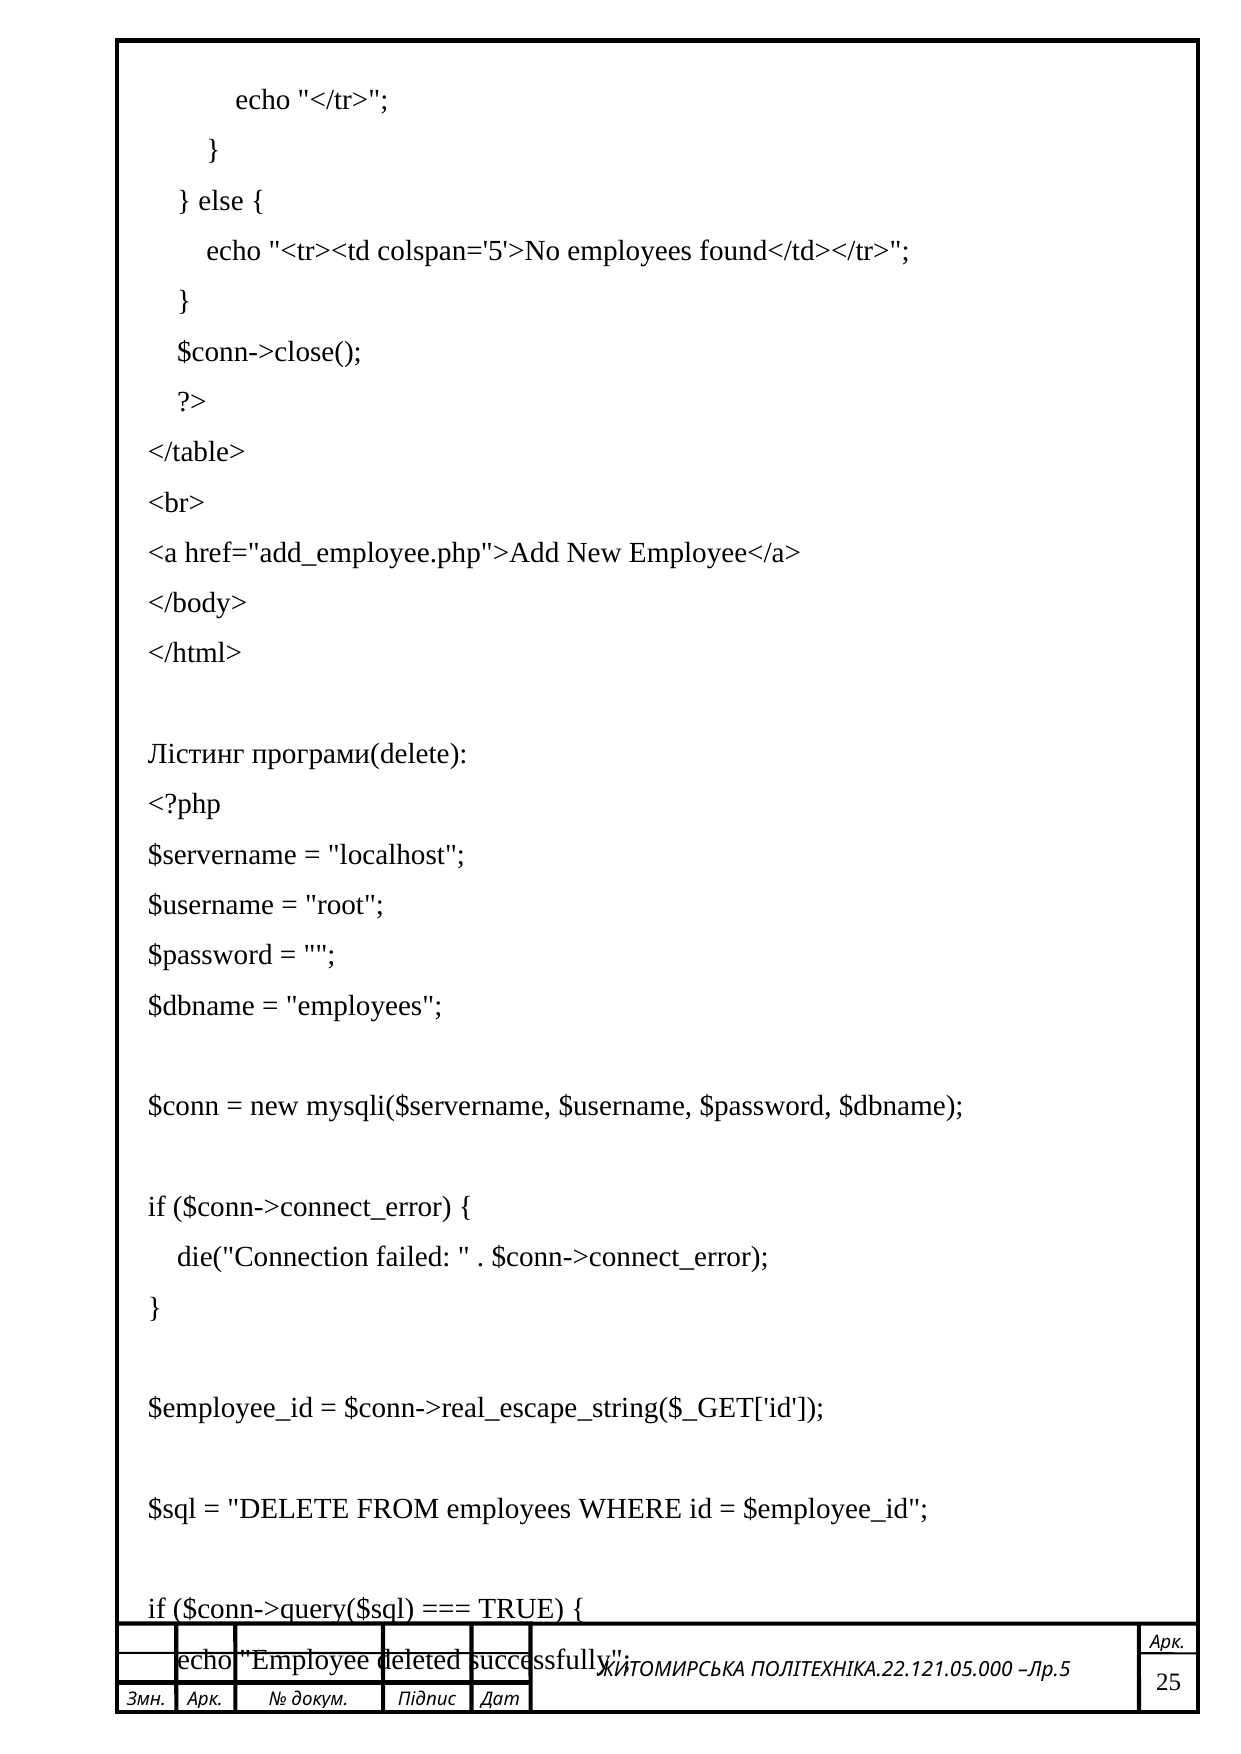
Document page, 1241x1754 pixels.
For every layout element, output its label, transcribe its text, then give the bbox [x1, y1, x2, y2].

text } [148, 283, 1181, 317]
text if ($conn->query($sql) === TRUE) { [148, 1592, 1181, 1625]
text } else { [148, 183, 1181, 216]
text $username = "root"; [148, 887, 1181, 921]
text <?php [148, 787, 1181, 820]
text echo "Employee deleted successfully"; [148, 1642, 1181, 1675]
text $servername = "localhost"; [148, 837, 1181, 870]
text echo "</tr>"; [148, 82, 1181, 116]
text </body> [148, 585, 1181, 619]
text </table> [148, 434, 1181, 468]
text $dbname = "employees"; [148, 988, 1181, 1021]
text } [148, 1290, 1181, 1323]
text if ($conn->connect_error) { [148, 1189, 1181, 1223]
text </html> [148, 636, 1181, 669]
text <br> [148, 485, 1181, 518]
text $employee_id = $conn->real_escape_string($_GET['id']); [148, 1390, 1181, 1424]
text $conn->close(); [148, 334, 1181, 367]
text echo "<tr><td colspan='5'>No employees found</td></tr>"; [148, 233, 1181, 267]
text $conn = new mysqli($servername, $username, $password, $dbname); [148, 1088, 1181, 1122]
text Лістинг програми(delete): [148, 736, 1181, 770]
text ?> [148, 384, 1181, 418]
text $sql = "DELETE FROM employees WHERE id = $employee_id"; [148, 1491, 1181, 1524]
text <a href="add_employee.php">Add New Employee</a> [148, 535, 1181, 568]
text $password = ""; [148, 937, 1181, 971]
text die("Connection failed: " . $conn->connect_error); [148, 1239, 1181, 1273]
text } [148, 132, 1181, 166]
